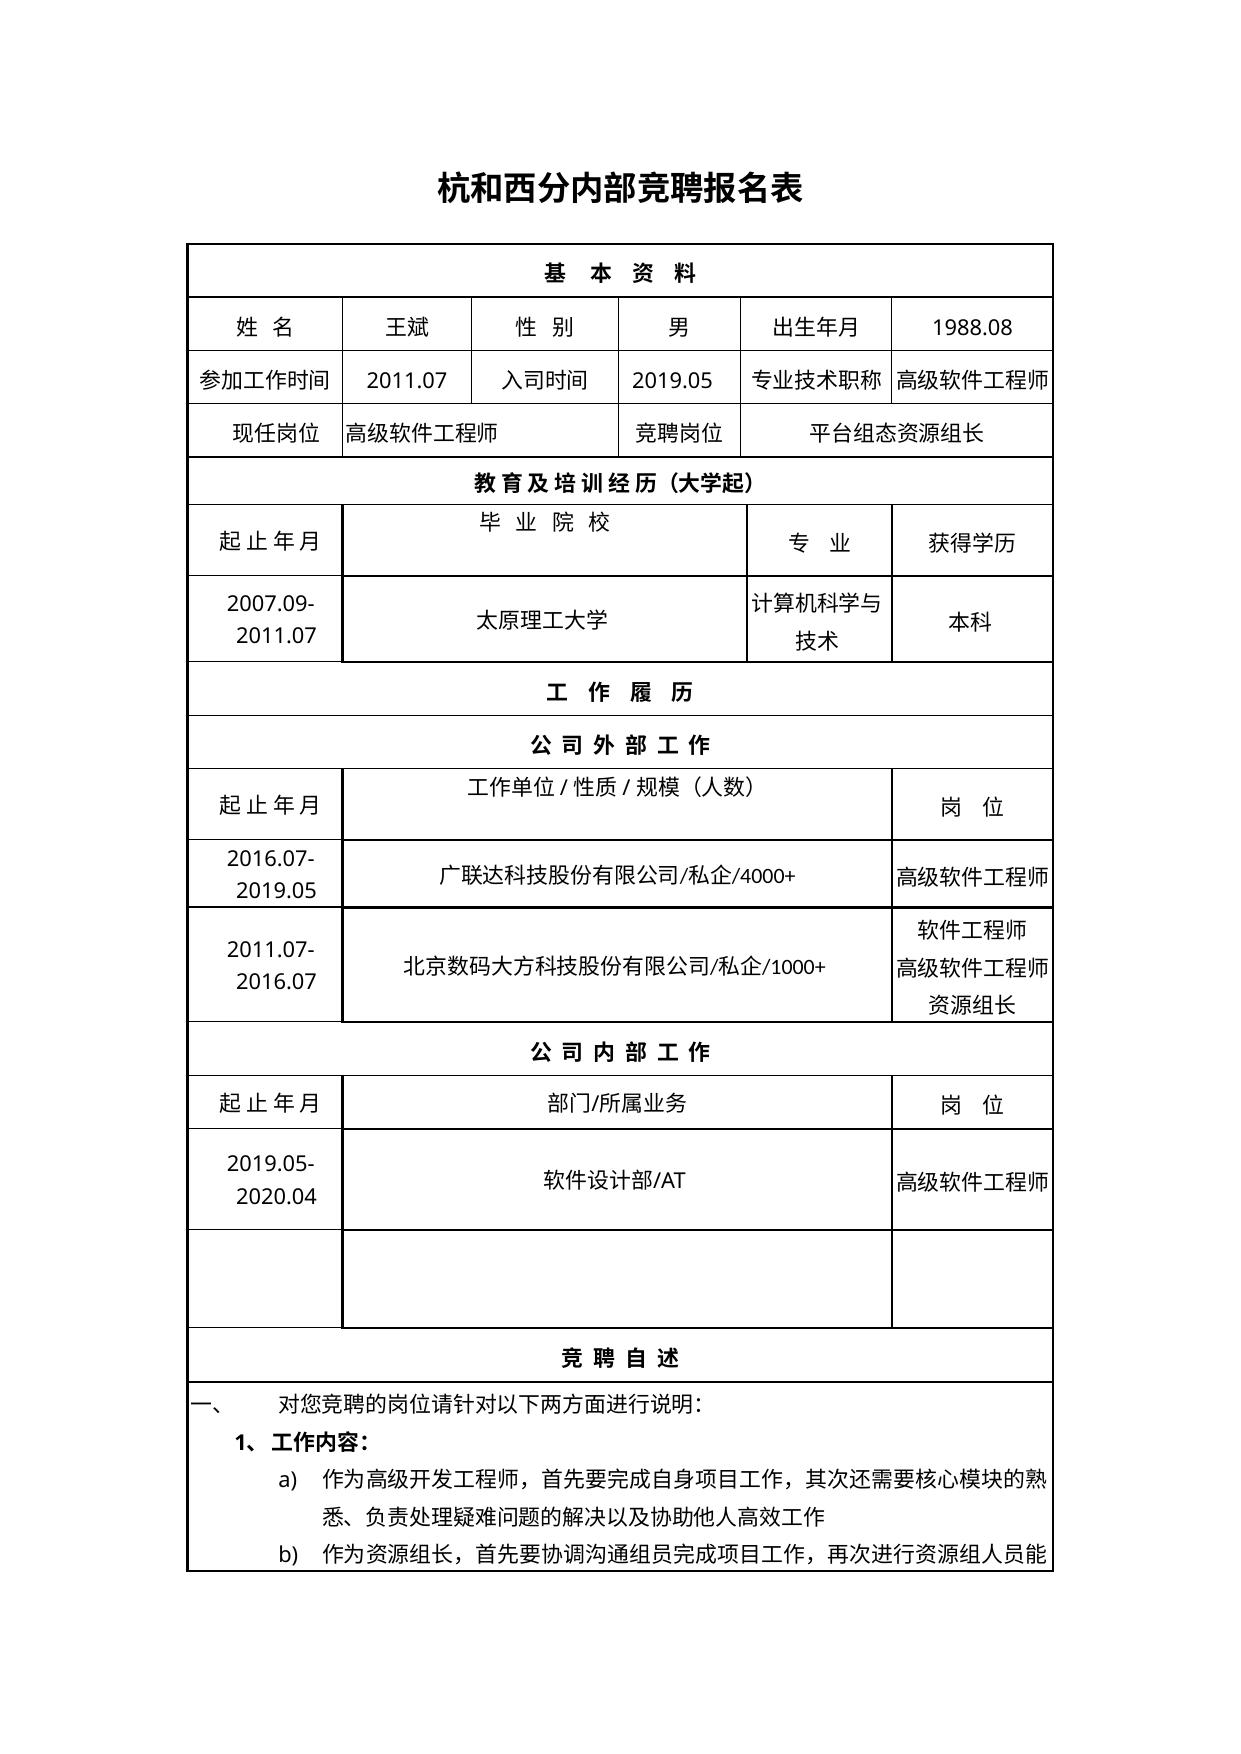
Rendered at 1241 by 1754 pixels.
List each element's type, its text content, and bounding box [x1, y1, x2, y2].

table_cell 高级软件工程师 [893, 841, 1052, 906]
table_cell 太原理工大学 [344, 577, 746, 661]
table_cell 起 止 年 月 [189, 1076, 341, 1128]
table_cell 专 业 [748, 505, 891, 575]
table_cell 出生年月 [741, 298, 891, 350]
table_cell 公 司 外 部 工 作 [189, 716, 1052, 768]
table_cell 部门/所属业务 [344, 1076, 891, 1128]
table_cell 获得学历 [893, 505, 1052, 575]
table_cell 工作单位 / 性质 / 规模（人数） [344, 769, 891, 839]
table_cell 岗 位 [893, 1076, 1052, 1128]
table_cell 高级软件工程师 [343, 404, 618, 456]
table_cell 1988.08 [892, 298, 1052, 350]
table_cell 北京数码大方科技股份有限公司/私企/1000+ [344, 909, 891, 1021]
table_cell 专业技术职称 [741, 351, 891, 403]
table_cell 平台组态资源组长 [741, 404, 1052, 456]
table_cell 入司时间 [472, 351, 618, 403]
table_cell 竞聘岗位 [619, 404, 740, 456]
table_cell 2016.07-2019.05 [189, 840, 341, 906]
table_cell 岗 位 [893, 769, 1052, 839]
table_cell 广联达科技股份有限公司/私企/4000+ [344, 841, 891, 906]
table_cell 毕 业 院 校 [344, 505, 746, 575]
table_cell 2007.09-2011.07 [189, 576, 341, 661]
table_cell 2011.07-2016.07 [189, 908, 341, 1021]
table_cell 软件工程师 高级软件工程师 资源组长 [893, 909, 1052, 1021]
table_header 基 本 资 料 [189, 245, 1052, 296]
table_cell 现任岗位 [189, 404, 342, 456]
table_cell 参加工作时间 [189, 351, 342, 403]
table_cell 2019.05-2020.04 [189, 1129, 341, 1228]
text 杭和西分内部竞聘报名表 [187, 162, 1053, 210]
table_cell 计算机科学与技术 [748, 577, 891, 661]
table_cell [189, 1383, 1052, 1570]
table_cell 性 别 [472, 298, 618, 350]
table_cell 起 止 年 月 [189, 505, 341, 575]
table_cell 本科 [893, 577, 1052, 661]
table_cell 高级软件工程师 [892, 351, 1052, 403]
table_cell 公 司 内 部 工 作 [189, 1022, 1052, 1074]
table_cell 王斌 [343, 298, 471, 350]
table_cell [893, 1231, 1052, 1327]
table_cell 教 育 及 培 训 经 历（大学起） [189, 458, 1052, 504]
table_cell 男 [619, 298, 740, 350]
table_cell 2019.05 [619, 351, 740, 403]
table_cell [344, 1231, 891, 1327]
table_cell [189, 1230, 341, 1327]
table_cell 软件设计部/AT [344, 1130, 891, 1228]
table_cell 高级软件工程师 [893, 1130, 1052, 1228]
table_cell 姓 名 [189, 298, 342, 350]
table_cell 竞 聘 自 述 [189, 1328, 1052, 1381]
table_cell 起 止 年 月 [189, 769, 341, 839]
table_cell 2011.07 [343, 351, 471, 403]
table_cell 工 作 履 历 [189, 662, 1052, 715]
